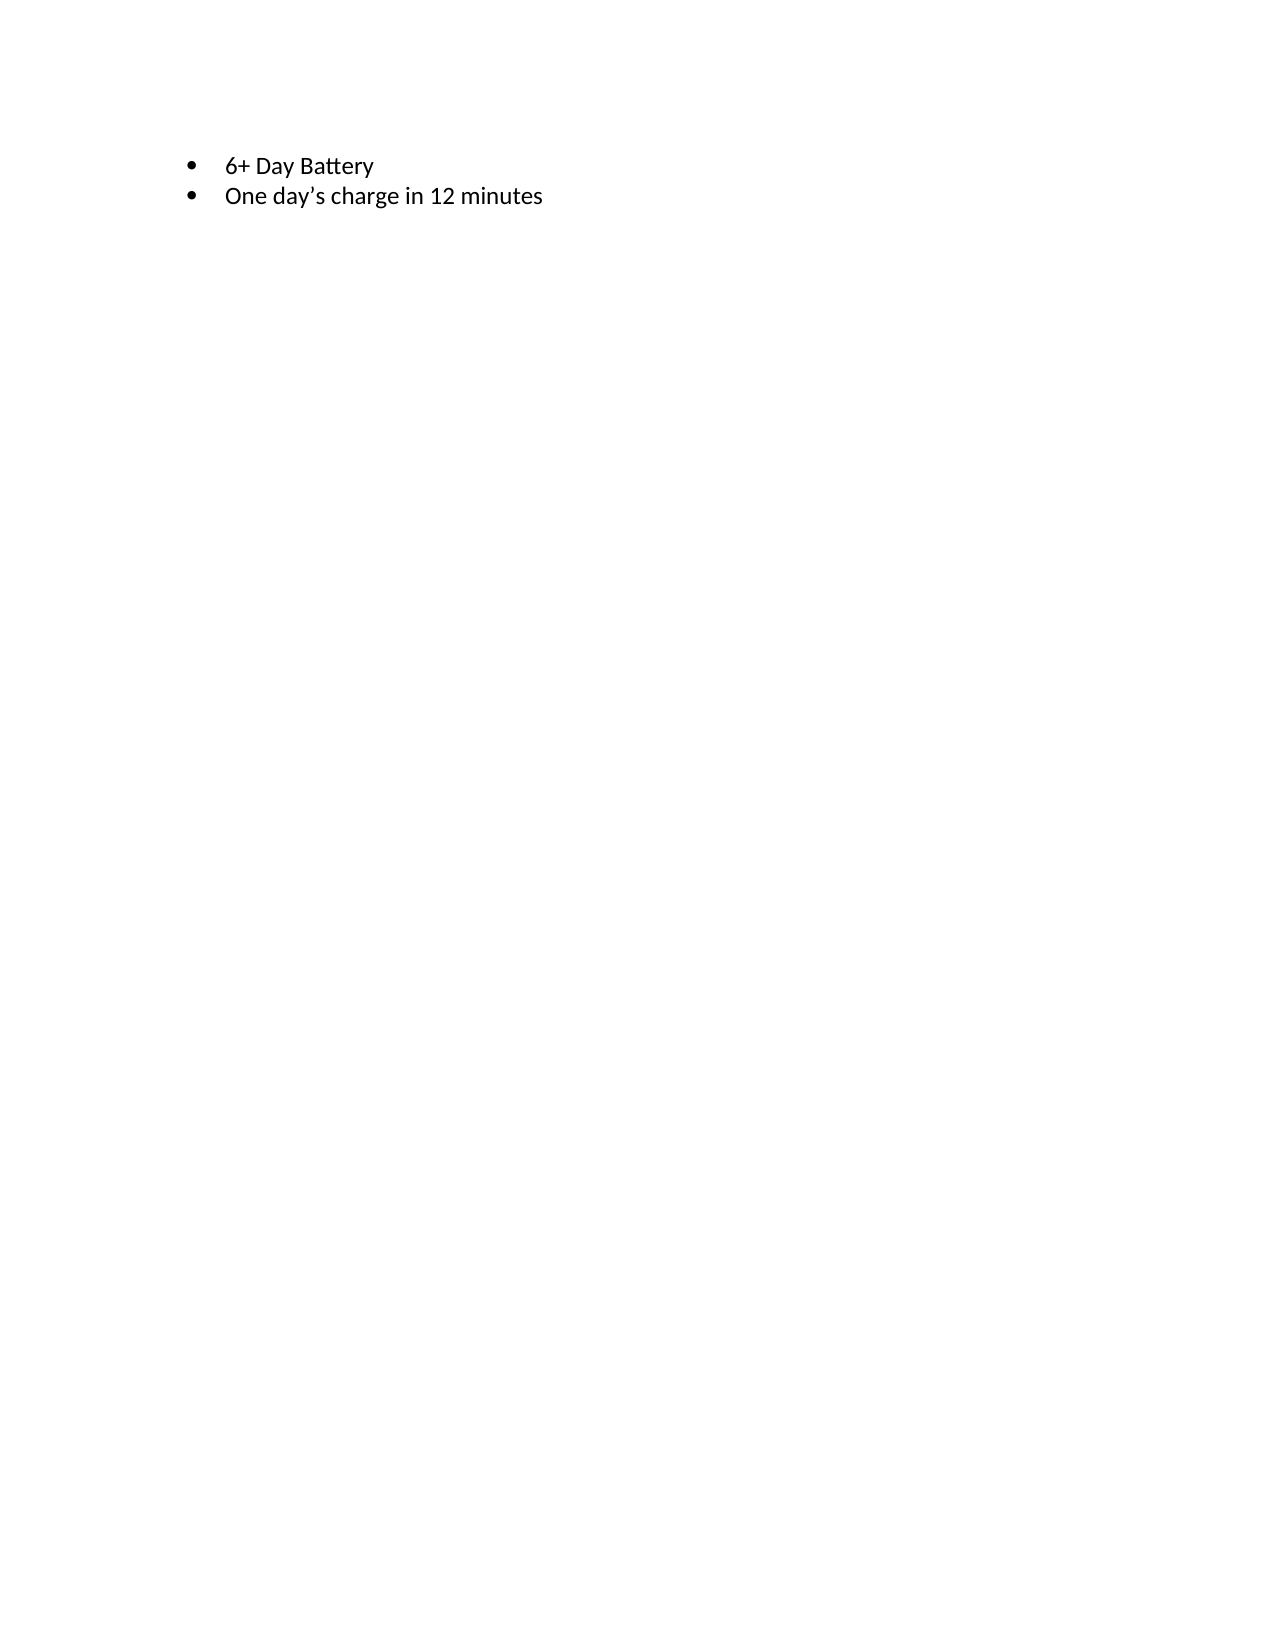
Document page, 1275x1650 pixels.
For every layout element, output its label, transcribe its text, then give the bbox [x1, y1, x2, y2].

list 6+ Day Battery [187, 150, 1125, 181]
list One day’s charge in 12 minutes [187, 181, 1125, 211]
